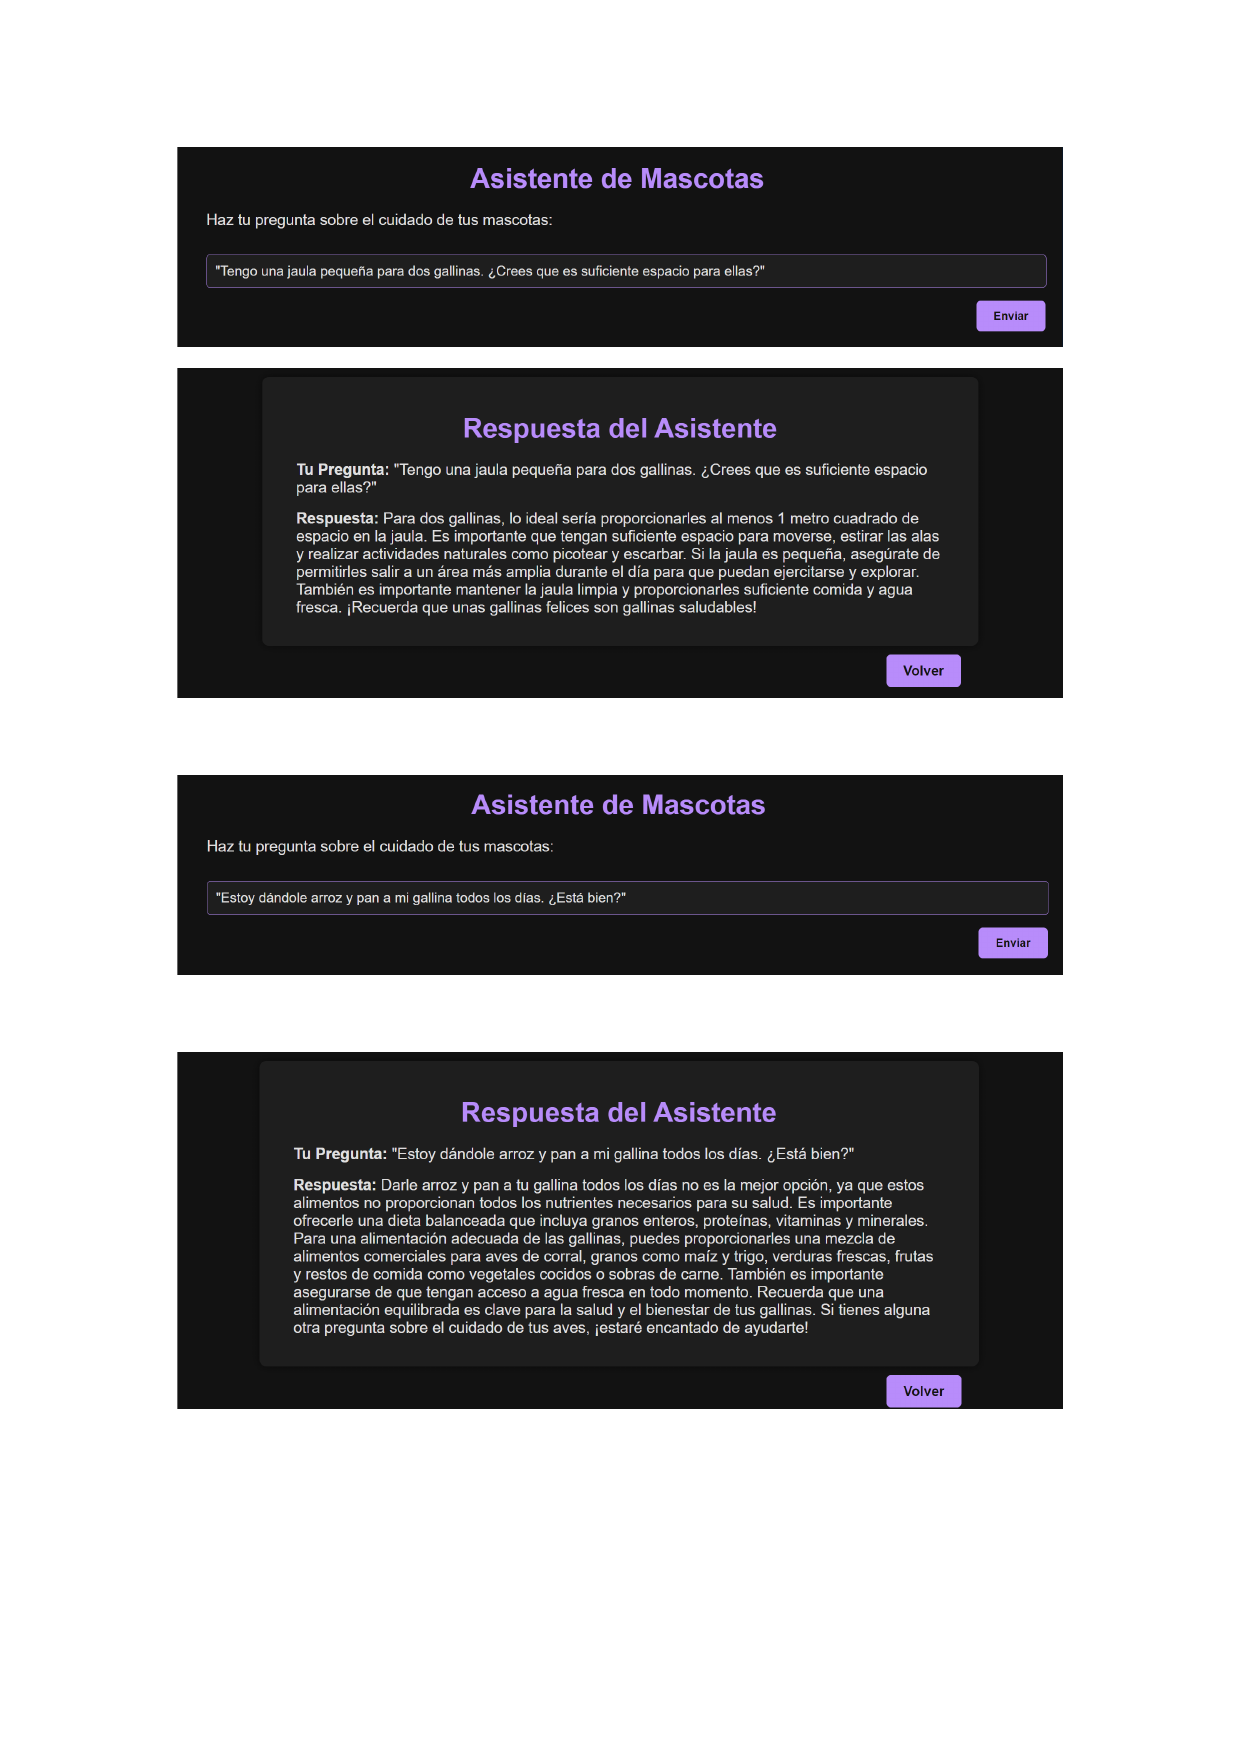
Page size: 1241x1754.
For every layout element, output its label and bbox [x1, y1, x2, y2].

picture [177, 368, 1063, 698]
picture [177, 775, 1063, 975]
picture [177, 147, 1063, 347]
picture [177, 1052, 1063, 1409]
